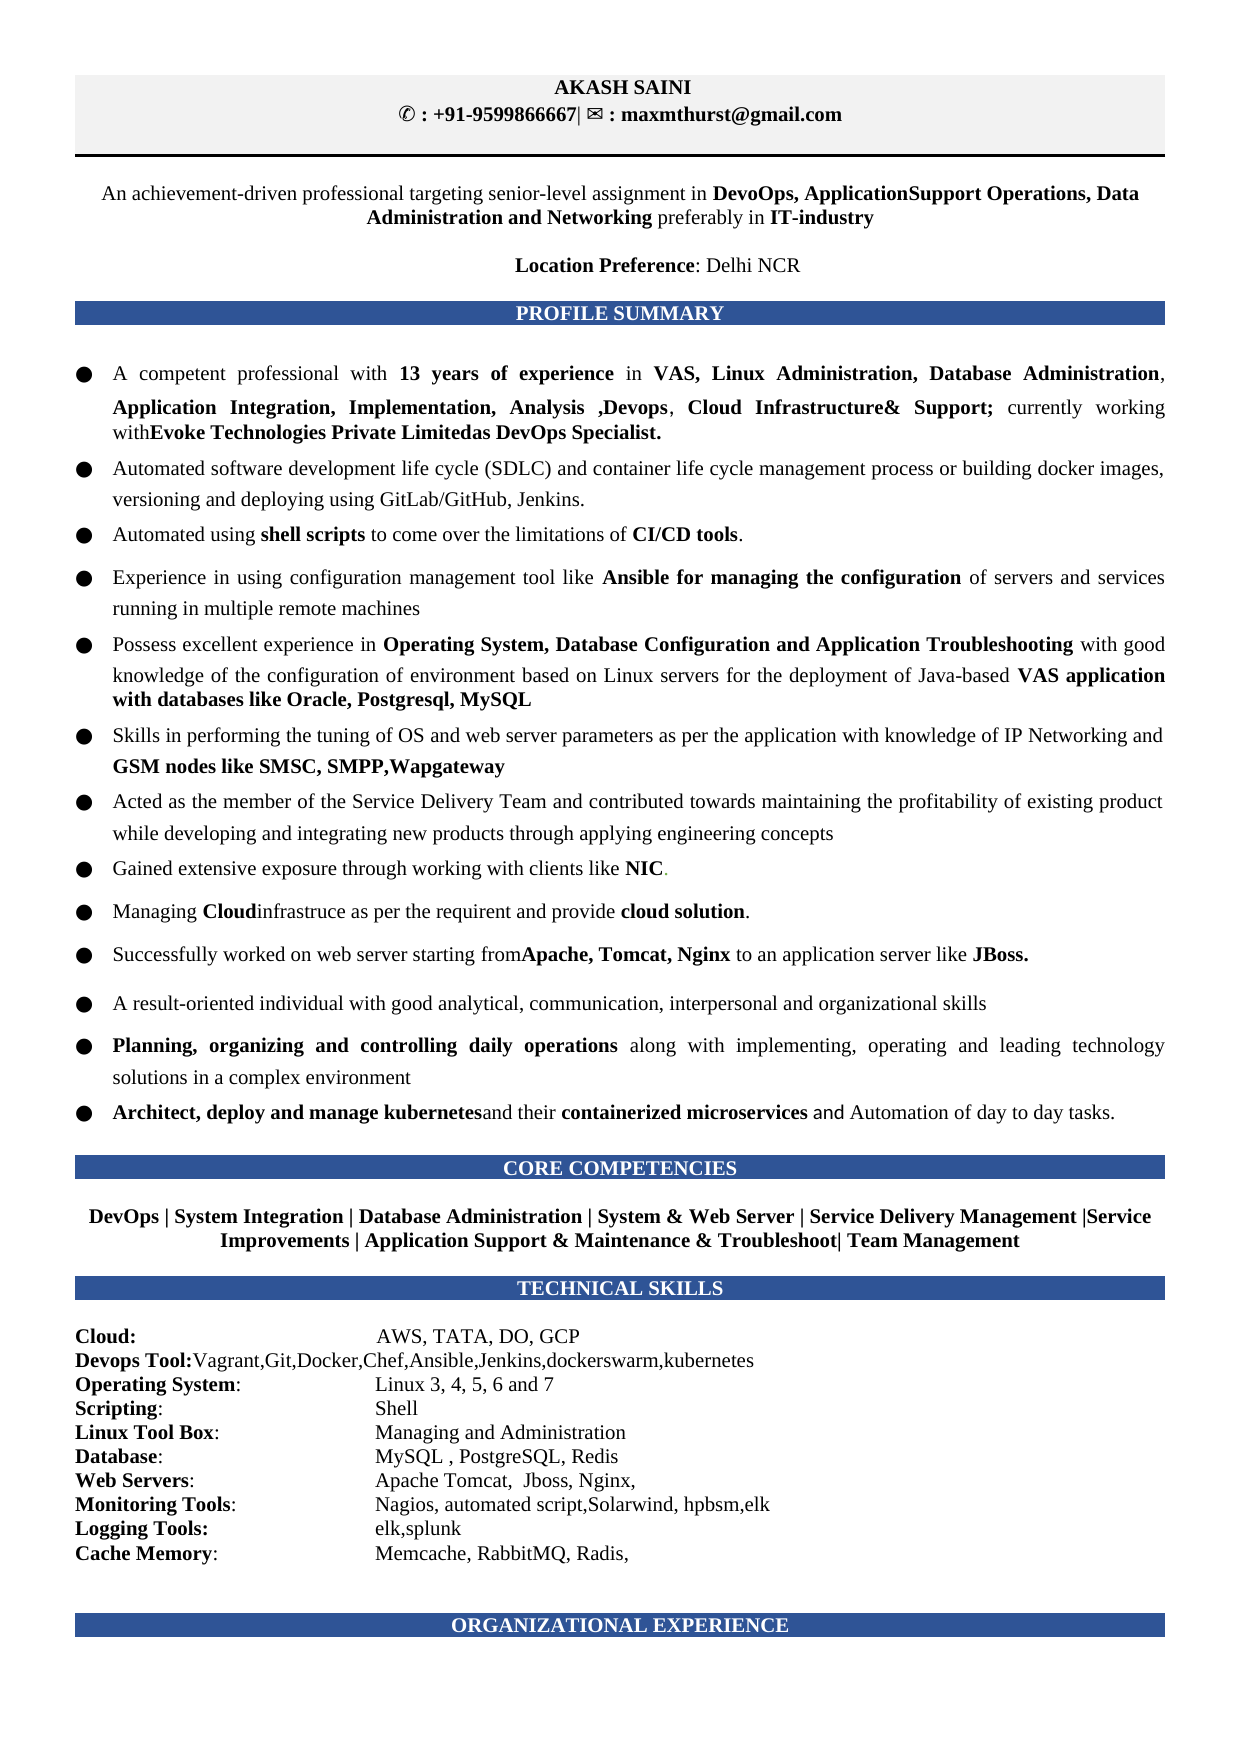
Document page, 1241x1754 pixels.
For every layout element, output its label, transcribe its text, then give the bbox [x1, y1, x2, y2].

text Linux Tool Box: Managing and Administration [75, 1420, 1165, 1444]
text AKASH SAINI [75, 75, 1165, 99]
text PROFILE SUMMARY [75, 301, 1165, 325]
text Cloud: AWS, TATA, DO, GCP [75, 1324, 1165, 1348]
list Possess excellent experience in Operating System, Database Configuration and Application Troubleshooting with good knowledge of the configuration of environment based on Linux servers for the deployment of Java-based VAS application with databases like Oracle, Postgresql, MySQL [75, 620, 1165, 711]
list A result-oriented individual with good analytical, communication, interpersonal and organizational skills [75, 979, 1165, 1022]
text Scripting: Shell [75, 1396, 1165, 1420]
text Database: MySQL , PostgreSQL, Redis [75, 1444, 1165, 1468]
list Architect, deploy and manage kubernetesand their containerized microservices and Automation of day to day tasks. [75, 1089, 1165, 1131]
text Devops Tool:Vagrant,Git,Docker,Chef,Ansible,Jenkins,dockerswarm,kubernetes [75, 1348, 1165, 1372]
text Location Preference: Delhi NCR [75, 253, 1165, 277]
text Logging Tools: elk,splunk [75, 1516, 1165, 1540]
list Managing Cloudinfrastruce as per the requirent and provide cloud solution. [75, 887, 1165, 930]
text An achievement-driven professional targeting senior-level assignment in DevoOps, ApplicationSupport Operations, Data Administration and Networking preferably in IT-industry [75, 181, 1165, 229]
list Automated software development life cycle (SDLC) and container life cycle management process or building docker images, versioning and deploying using GitLab/GitHub, Jenkins. [75, 444, 1165, 511]
text Operating System: Linux 3, 4, 5, 6 and 7 [75, 1372, 1165, 1396]
list Successfully worked on web server starting fromApache, Tomcat, Nginx to an application server like JBoss. [75, 930, 1165, 973]
list A competent professional with 13 years of experience in VAS, Linux Administration, Database Administration, Application Integration, Implementation, Analysis ,Devops, Cloud Infrastructure& Support; currently working withEvoke Technologies Private Limitedas DevOps Specialist. [75, 349, 1165, 444]
list Gained extensive exposure through working with clients like NIC. [75, 845, 1165, 887]
text Web Servers: Apache Tomcat, Jboss, Nginx, [75, 1468, 1165, 1492]
text CORE COMPETENCIES [75, 1155, 1165, 1179]
text DevOps | System Integration | Database Administration | System & Web Server | Service Delivery Management |Service Improvements | Application Support & Maintenance & Troubleshoot| Team Management [75, 1203, 1165, 1252]
text Cache Memory: Memcache, RabbitMQ, Radis, [75, 1540, 1165, 1564]
text ✆ : +91-9599866667| ✉ : maxmthurst@gmail.com [75, 99, 1165, 127]
text Monitoring Tools: Nagios, automated script,Solarwind, hpbsm,elk [75, 1492, 1165, 1516]
list Automated using shell scripts to come over the limitations of CI/CD tools. [75, 511, 1165, 553]
list Planning, organizing and controlling daily operations along with implementing, operating and leading technology solutions in a complex environment [75, 1022, 1165, 1089]
list Skills in performing the tuning of OS and web server parameters as per the application with knowledge of IP Networking and GSM nodes like SMSC, SMPP,Wapgateway [75, 711, 1165, 778]
text ORGANIZATIONAL EXPERIENCE [75, 1613, 1165, 1637]
list Experience in using configuration management tool like Ansible for managing the configuration of servers and services running in multiple remote machines [75, 553, 1165, 620]
text TECHNICAL SKILLS [75, 1276, 1165, 1300]
list Acted as the member of the Service Delivery Team and contributed towards maintaining the profitability of existing product while developing and integrating new products through applying engineering concepts [75, 778, 1165, 845]
